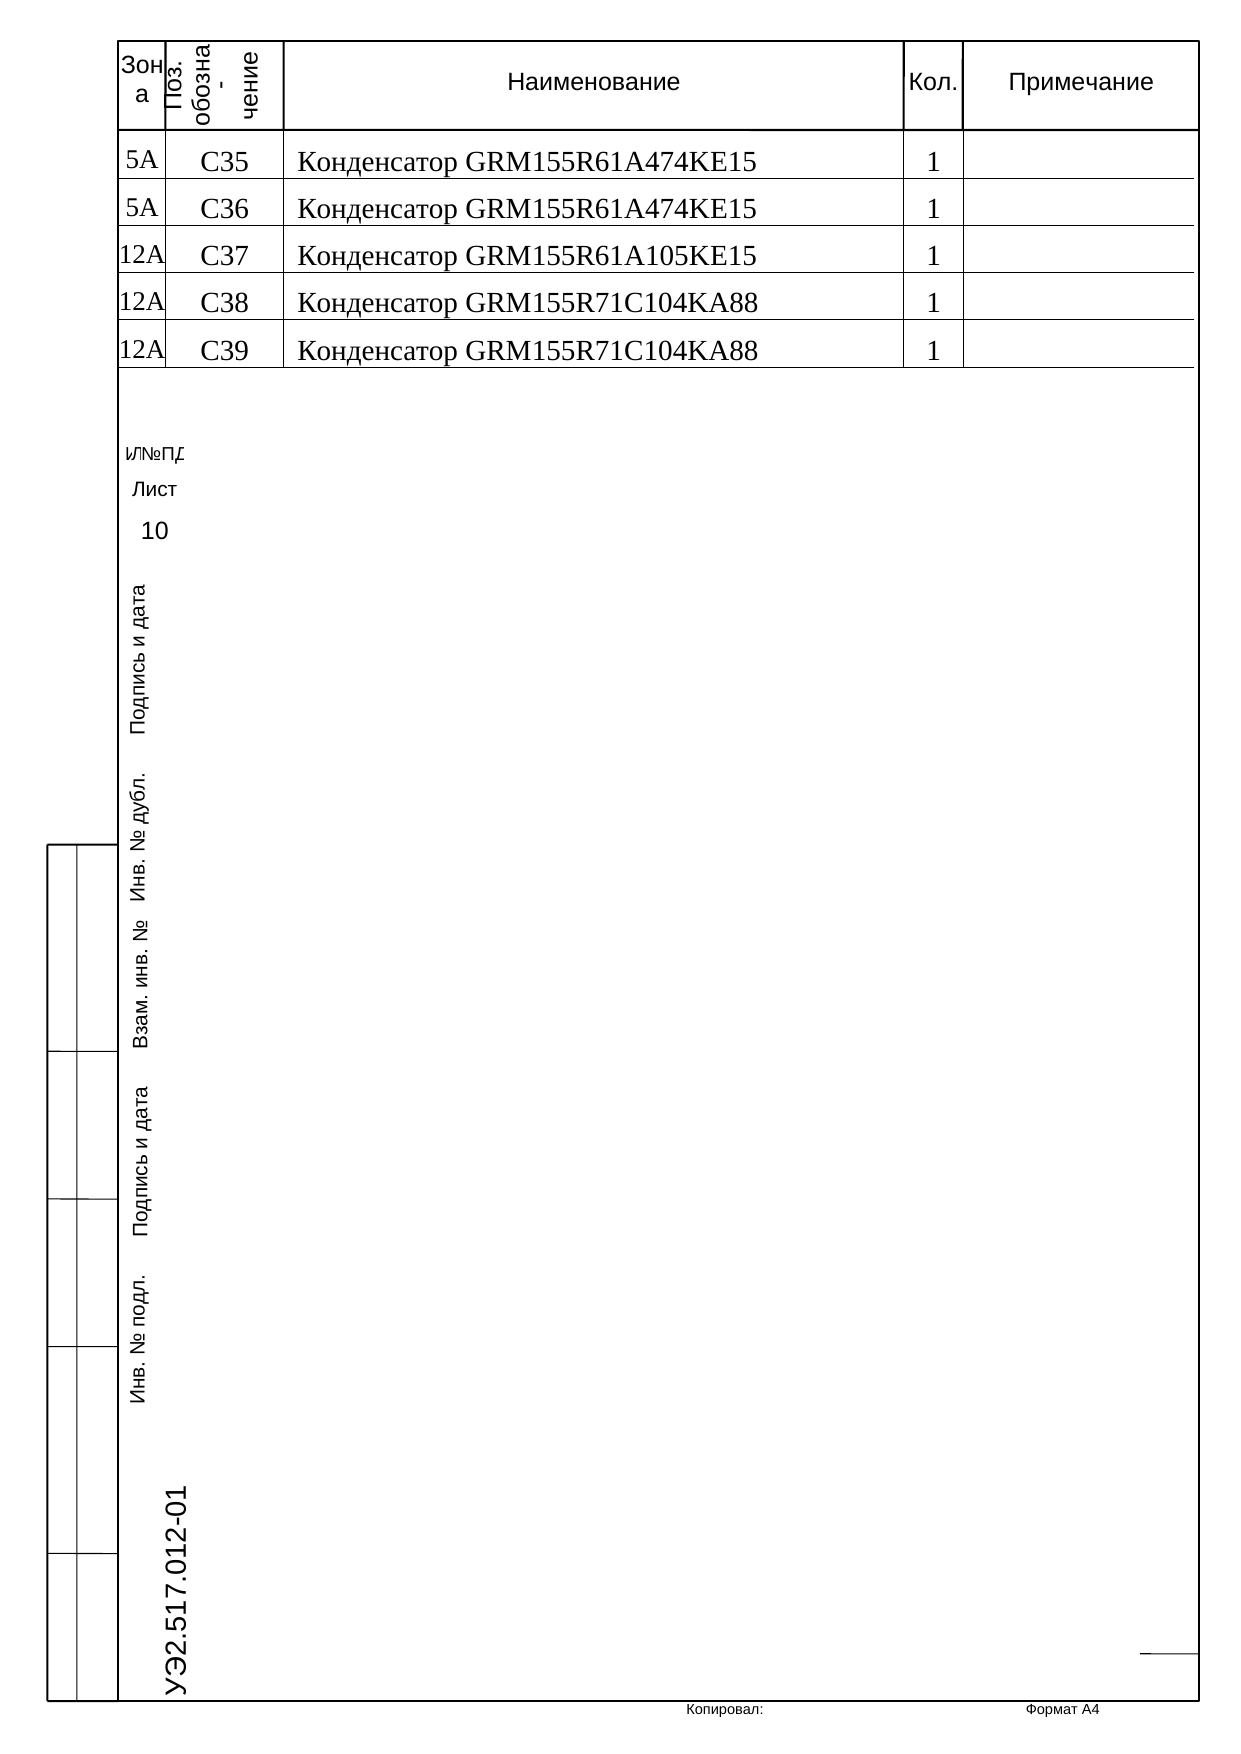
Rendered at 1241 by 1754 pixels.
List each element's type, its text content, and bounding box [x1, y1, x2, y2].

table_cell 12A [119, 226, 165, 272]
table_cell 1 [904, 273, 963, 319]
table_cell 1 [904, 179, 963, 225]
table_cell Конденсатор GRM155R61A474KE15 [284, 131, 903, 177]
table_cell Конденсатор GRM155R61A474KE15 [284, 179, 903, 225]
table_cell C35 [166, 131, 283, 177]
table_cell [964, 179, 1193, 225]
table_cell 1 [904, 226, 963, 272]
table_cell C38 [166, 273, 283, 319]
table_cell [964, 320, 1193, 367]
table_cell [964, 273, 1193, 319]
table_cell Конденсатор GRM155R71C104KA88 [284, 273, 903, 319]
table_cell C39 [166, 320, 283, 367]
table_cell 5A [119, 131, 165, 177]
table_cell Конденсатор GRM155R71C104KA88 [284, 320, 903, 367]
table_cell [964, 131, 1193, 177]
table_cell 12A [119, 320, 165, 367]
table_cell [964, 226, 1193, 272]
table_cell C37 [166, 226, 283, 272]
table_cell Конденсатор GRM155R61A105KE15 [284, 226, 903, 272]
table_cell 5A [119, 179, 165, 225]
table_cell 12A [119, 273, 165, 319]
table_cell 1 [904, 131, 963, 177]
table_cell C36 [166, 179, 283, 225]
table_cell 1 [904, 320, 963, 367]
